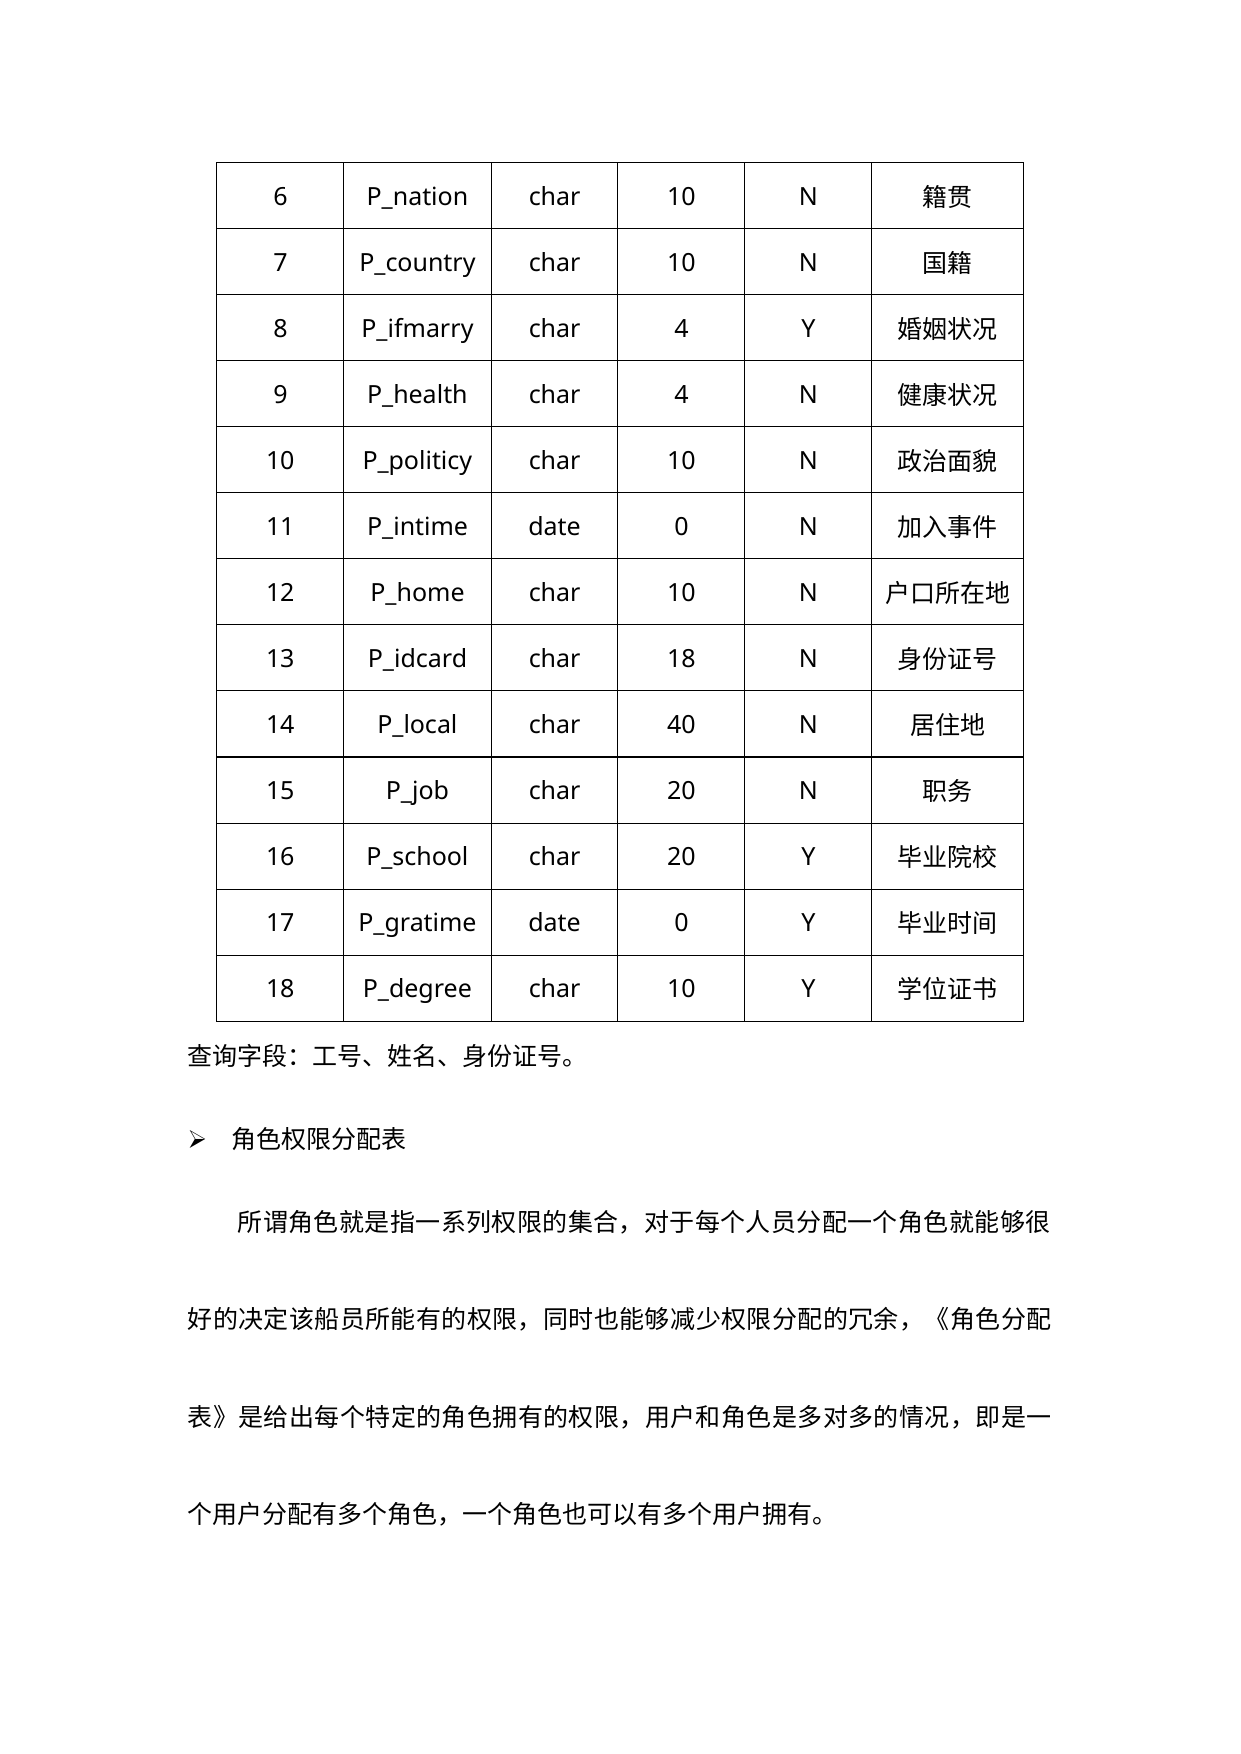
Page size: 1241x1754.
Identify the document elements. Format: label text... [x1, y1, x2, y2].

table_cell date [492, 890, 617, 954]
table_cell 6 [217, 163, 343, 228]
table_cell 居住地 [872, 691, 1023, 756]
list 所谓角色就是指一系列权限的集合，对于每个人员分配一个角色就能够很好的决定该船员所能有的权限，同时也能够减少权限分配的冗余，《角色分配表》是给出每个特定的角色拥有的权限，用户和角色是多对多的情况，即是一个用户分配有多个角色，一个角色也可以有多个用户拥有。 [187, 1188, 1053, 1545]
table_cell 毕业院校 [872, 824, 1023, 888]
table_cell 加入事件 [872, 493, 1023, 558]
table_cell 国籍 [872, 229, 1023, 294]
table_cell char [492, 361, 617, 426]
table_cell P_gratime [344, 890, 491, 954]
table_cell P_idcard [344, 625, 491, 690]
table_cell 职务 [872, 758, 1023, 822]
table_cell char [492, 295, 617, 360]
table_cell P_degree [344, 956, 491, 1021]
table_cell N [745, 427, 871, 492]
table_cell 17 [217, 890, 343, 954]
table_cell 13 [217, 625, 343, 690]
table_cell 身份证号 [872, 625, 1023, 690]
table_cell 12 [217, 559, 343, 624]
table_cell 18 [217, 956, 343, 1021]
table_cell char [492, 229, 617, 294]
list 查询字段：工号、姓名、身份证号。 [187, 1022, 1053, 1087]
table_cell char [492, 427, 617, 492]
table_cell 4 [618, 295, 744, 360]
table_cell 0 [618, 493, 744, 558]
table_cell char [492, 559, 617, 624]
table_cell P_local [344, 691, 491, 756]
table_cell 18 [618, 625, 744, 690]
table_cell char [492, 758, 617, 822]
table_cell P_intime [344, 493, 491, 558]
table_cell 11 [217, 493, 343, 558]
table_cell N [745, 361, 871, 426]
table_cell 户口所在地 [872, 559, 1023, 624]
table_cell Y [745, 890, 871, 954]
table_cell P_ifmarry [344, 295, 491, 360]
table_cell N [745, 163, 871, 228]
table_cell Y [745, 824, 871, 888]
table_cell 15 [217, 758, 343, 822]
table_cell char [492, 163, 617, 228]
table_cell 10 [618, 559, 744, 624]
table_cell 4 [618, 361, 744, 426]
table_cell 40 [618, 691, 744, 756]
list 角色权限分配表 [187, 1105, 1053, 1170]
table_cell 10 [618, 427, 744, 492]
table_cell P_politicy [344, 427, 491, 492]
table_cell P_job [344, 758, 491, 822]
table_cell 7 [217, 229, 343, 294]
table_cell P_health [344, 361, 491, 426]
table_cell N [745, 691, 871, 756]
table_cell 10 [618, 229, 744, 294]
table_cell date [492, 493, 617, 558]
table_cell 20 [618, 758, 744, 822]
table_cell 8 [217, 295, 343, 360]
table_cell P_nation [344, 163, 491, 228]
table_cell P_school [344, 824, 491, 888]
table_cell 9 [217, 361, 343, 426]
table_cell N [745, 493, 871, 558]
table_cell P_home [344, 559, 491, 624]
table_cell 20 [618, 824, 744, 888]
table_cell 10 [618, 956, 744, 1021]
table_cell 籍贯 [872, 163, 1023, 228]
table_cell 毕业时间 [872, 890, 1023, 954]
table_cell N [745, 625, 871, 690]
table_cell 0 [618, 890, 744, 954]
table_cell 14 [217, 691, 343, 756]
table_cell 10 [217, 427, 343, 492]
table_cell 学位证书 [872, 956, 1023, 1021]
table_cell 健康状况 [872, 361, 1023, 426]
table_cell Y [745, 956, 871, 1021]
table_cell 16 [217, 824, 343, 888]
table_cell 政治面貌 [872, 427, 1023, 492]
table_cell Y [745, 295, 871, 360]
table_cell P_country [344, 229, 491, 294]
table_cell 10 [618, 163, 744, 228]
table_cell char [492, 824, 617, 888]
table_cell N [745, 758, 871, 822]
table_cell N [745, 559, 871, 624]
table_cell N [745, 229, 871, 294]
table_cell 婚姻状况 [872, 295, 1023, 360]
table_cell char [492, 691, 617, 756]
table_cell char [492, 625, 617, 690]
table_cell char [492, 956, 617, 1021]
